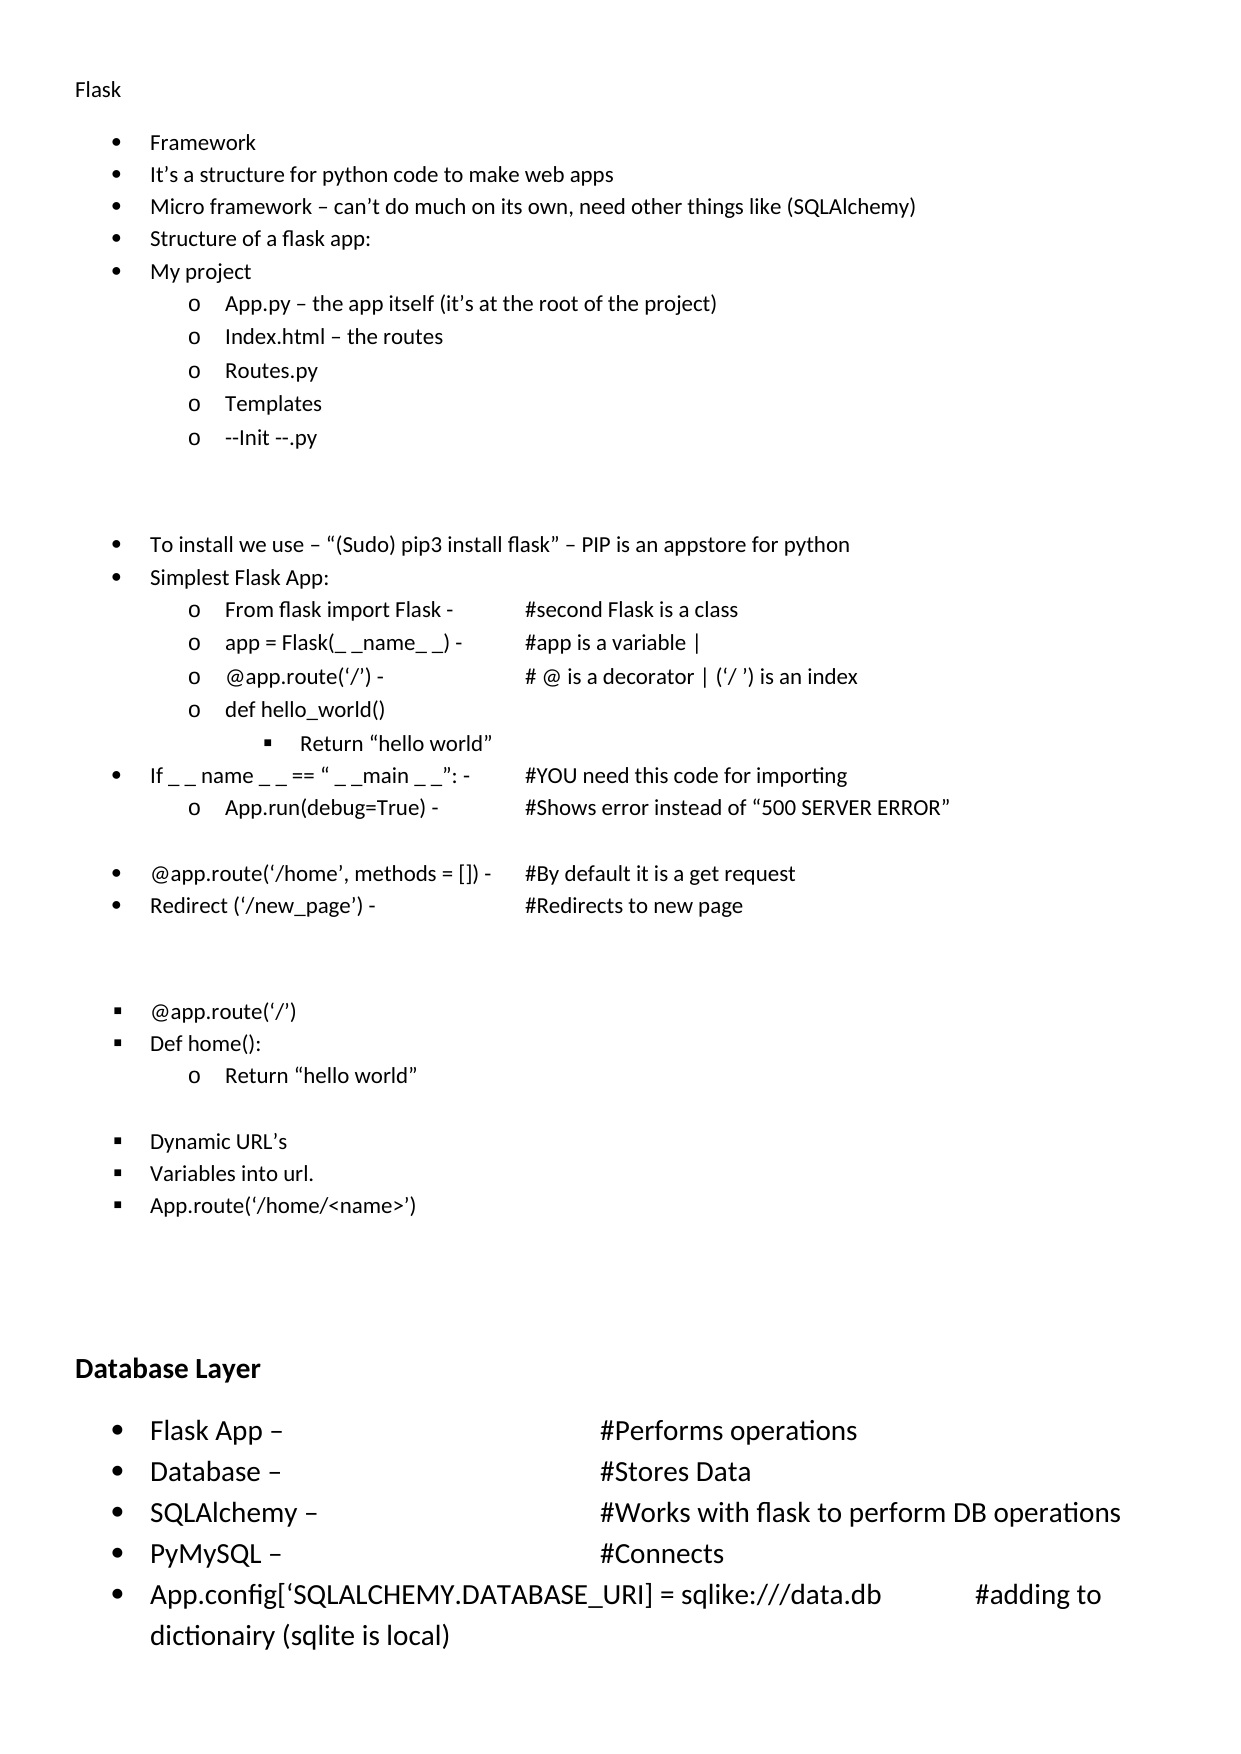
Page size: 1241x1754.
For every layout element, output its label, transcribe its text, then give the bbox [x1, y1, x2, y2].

list Redirect (‘/new_page’) - #Redirects to new page [112, 891, 1165, 919]
list @app.route(‘/’) [112, 997, 1165, 1025]
list PyMySQL – #Connects [112, 1535, 1165, 1571]
list To install we use – “(Sudo) pip3 install flask” – PIP is an appstore for python [112, 531, 1165, 558]
list Database – #Stores Data [112, 1453, 1165, 1489]
list From flask import Flask - #second Flask is a class [187, 595, 1165, 624]
text Database Layer [75, 1351, 1165, 1386]
list Return “hello world” [262, 729, 1165, 757]
list Flask App – #Performs operations [112, 1412, 1165, 1448]
list Routes.py [187, 356, 1165, 385]
list app = Flask(_ _name_ _) - #app is a variable | [187, 628, 1165, 658]
list App.py – the app itself (it’s at the root of the project) [187, 289, 1165, 318]
list If _ _ name _ _ == “ _ _main _ _”: - #YOU need this code for importing [112, 761, 1165, 789]
list Dynamic URL’s [112, 1127, 1165, 1155]
list def hello_world() [187, 696, 1165, 725]
list SQLAlchemy – #Works with flask to perform DB operations [112, 1494, 1165, 1530]
list App.config[‘SQLALCHEMY.DATABASE_URI] = sqlike:///data.db #adding to dictionairy (sqlite is local) [112, 1576, 1165, 1653]
list Templates [187, 389, 1165, 419]
list Return “hello world” [187, 1062, 1165, 1123]
list Index.html – the routes [187, 322, 1165, 352]
list --Init --.py [187, 423, 1165, 452]
list It’s a structure for python code to make web apps [112, 160, 1165, 188]
list Variables into url. [112, 1159, 1165, 1187]
list Structure of a flask app: [112, 224, 1165, 253]
list @app.route(‘/home’, methods = []) - #By default it is a get request [112, 859, 1165, 887]
list App.route(‘/home/<name>’) [112, 1191, 1165, 1219]
list @app.route(‘/’) - # @ is a decorator | (‘/ ’) is an index [187, 662, 1165, 691]
list My project [112, 257, 1165, 285]
list Micro framework – can’t do much on its own, need other things like (SQLAlchemy) [112, 192, 1165, 220]
text Flask [75, 75, 1165, 103]
list Framework [112, 128, 1165, 156]
list Simplest Flask App: [112, 563, 1165, 591]
list App.run(debug=True) - #Shows error instead of “500 SERVER ERROR” [187, 793, 1165, 855]
list Def home(): [112, 1029, 1165, 1057]
